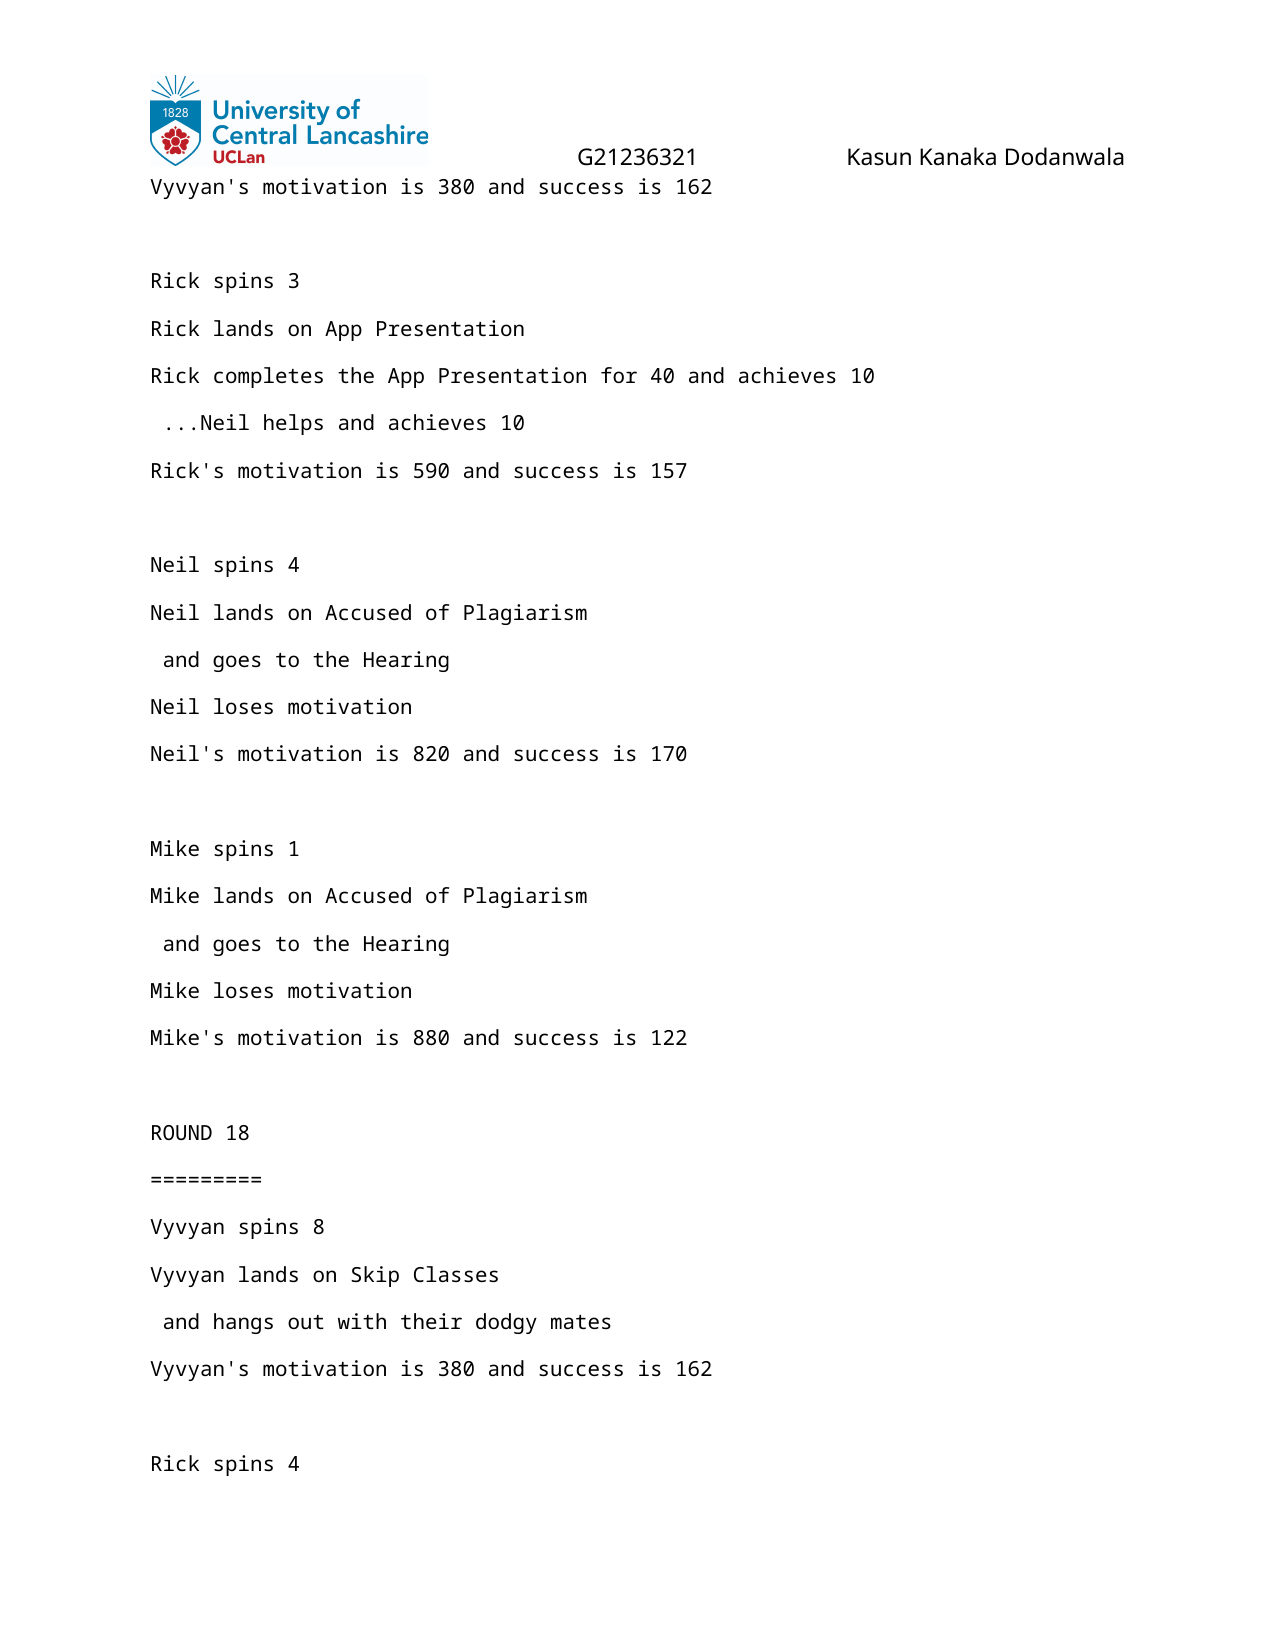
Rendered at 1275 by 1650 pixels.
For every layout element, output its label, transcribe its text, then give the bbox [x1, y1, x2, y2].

text ROUND 18 [150, 1118, 1125, 1146]
text Rick completes the App Presentation for 40 and achieves 10 [150, 361, 1125, 389]
text Neil lands on Accused of Plagiarism [150, 598, 1125, 626]
picture [152, 121, 199, 163]
text Mike lands on Accused of Plagiarism [150, 881, 1125, 910]
text and goes to the Hearing [150, 645, 1125, 673]
text ========= [150, 1165, 1125, 1193]
text Mike's motivation is 880 and success is 122 [150, 1023, 1125, 1052]
text Neil's motivation is 820 and success is 170 [150, 739, 1125, 768]
text Vyvyan's motivation is 380 and success is 162 [150, 172, 1125, 200]
text ...Neil helps and achieves 10 [150, 408, 1125, 437]
text Rick spins 3 [150, 267, 1125, 295]
text Vyvyan's motivation is 380 and success is 162 [150, 1354, 1125, 1383]
text Rick spins 4 [150, 1449, 1125, 1477]
picture [150, 75, 429, 166]
text and hangs out with their dodgy mates [150, 1307, 1125, 1335]
picture [150, 145, 172, 166]
text Mike loses motivation [150, 976, 1125, 1004]
text Vyvyan lands on Skip Classes [150, 1260, 1125, 1288]
text and goes to the Hearing [150, 929, 1125, 957]
text Neil spins 4 [150, 550, 1125, 579]
text Rick lands on App Presentation [150, 314, 1125, 342]
text Rick's motivation is 590 and success is 157 [150, 456, 1125, 484]
text Vyvyan spins 8 [150, 1212, 1125, 1241]
text Neil loses motivation [150, 692, 1125, 721]
text Mike spins 1 [150, 834, 1125, 862]
